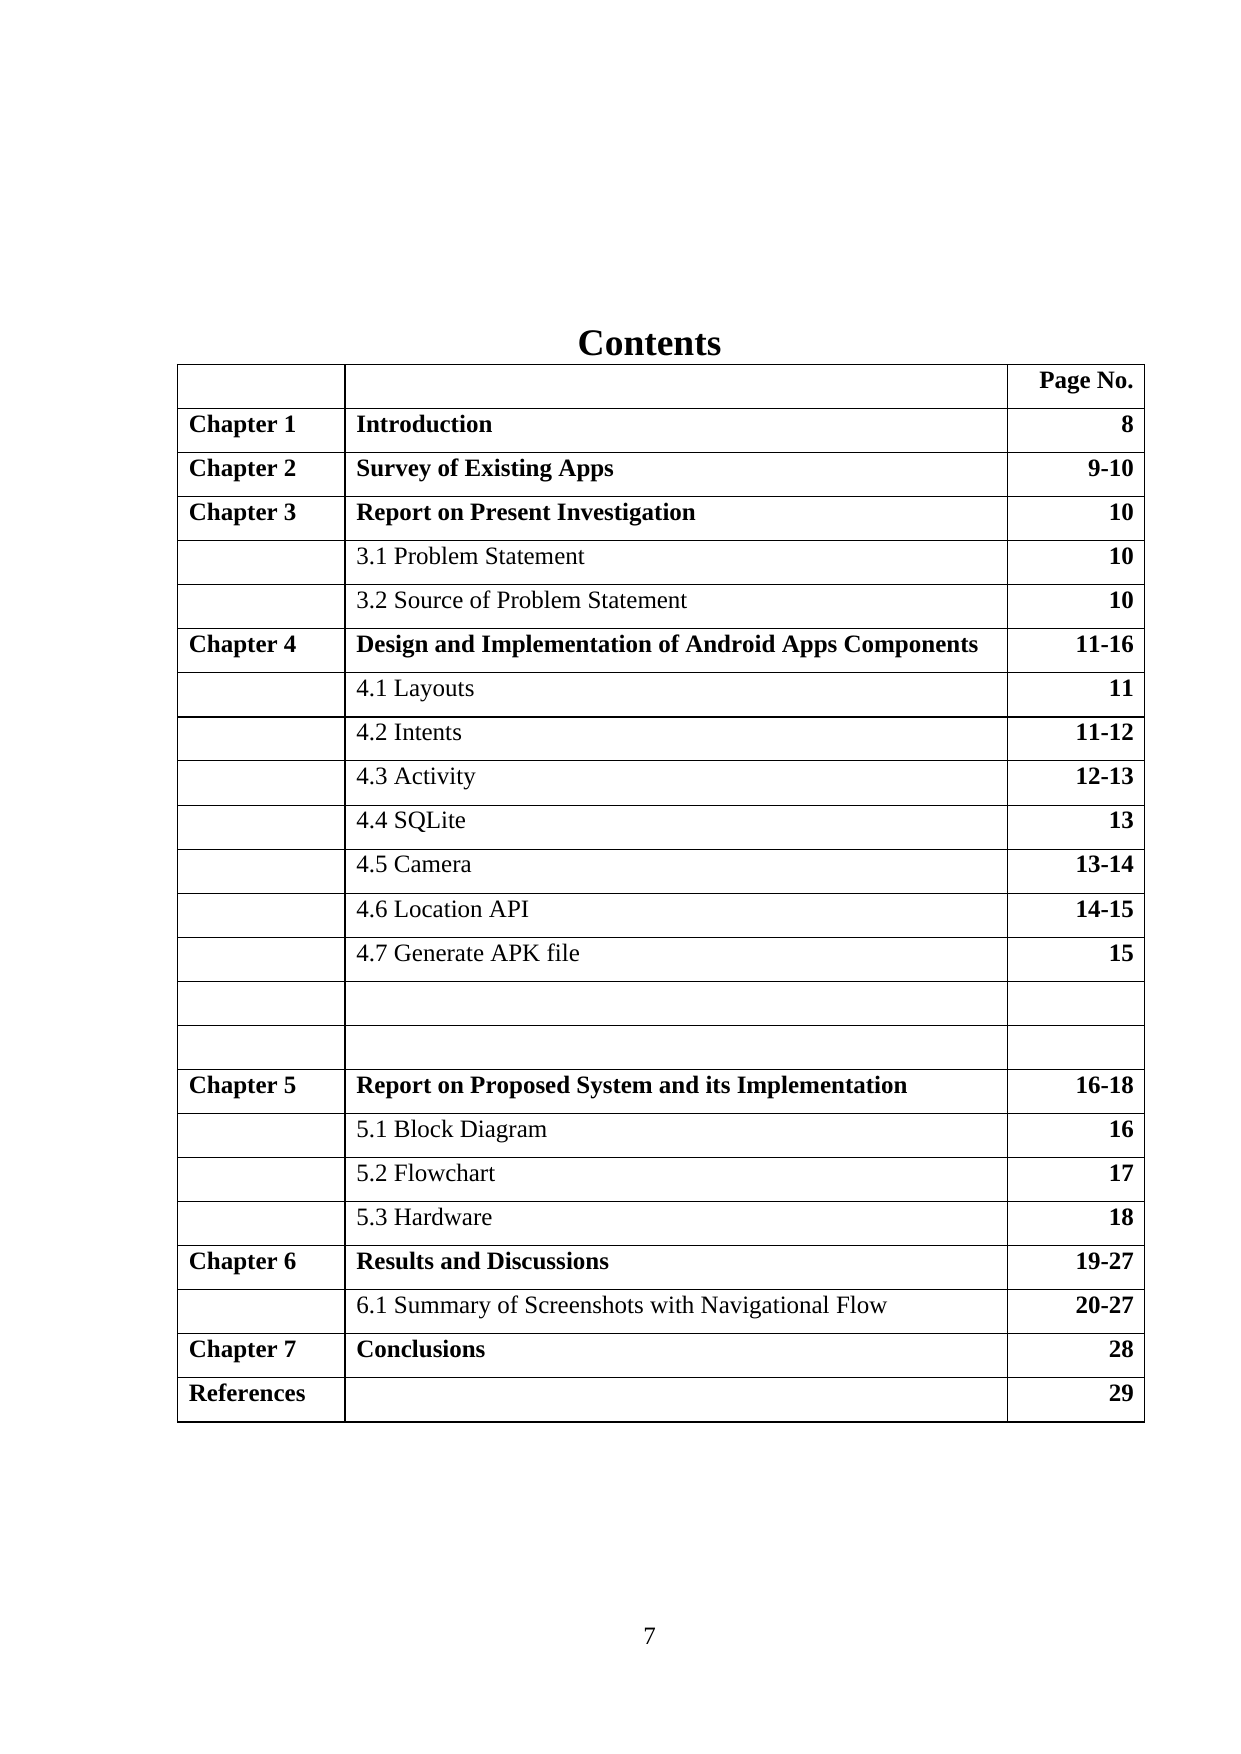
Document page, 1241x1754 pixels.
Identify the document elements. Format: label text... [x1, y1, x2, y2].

table_cell Report on Proposed System and its Implementation [346, 1070, 1007, 1113]
table_cell 5.2 Flowchart [346, 1158, 1007, 1201]
table_header [346, 365, 1007, 408]
table_cell 4.3 Activity [346, 761, 1007, 804]
table_cell [178, 982, 344, 1025]
table_cell Results and Discussions [346, 1246, 1007, 1289]
table_cell [178, 1290, 344, 1333]
table_cell 16-18 [1008, 1070, 1144, 1113]
table_cell Introduction [346, 409, 1007, 452]
table_cell 4.2 Intents [346, 718, 1007, 760]
table_cell [346, 1026, 1007, 1069]
table_cell 5.3 Hardware [346, 1202, 1007, 1245]
table_cell 4.5 Camera [346, 850, 1007, 893]
table_cell [178, 585, 344, 628]
table_cell [346, 1378, 1007, 1421]
table_cell 10 [1008, 541, 1144, 584]
table_cell Chapter 1 [178, 409, 344, 452]
table_cell 29 [1008, 1378, 1144, 1421]
table_cell 10 [1008, 585, 1144, 628]
table_cell Chapter 5 [178, 1070, 344, 1113]
table_cell [346, 982, 1007, 1025]
table_cell [178, 1114, 344, 1157]
table_cell [178, 938, 344, 981]
table_cell References [178, 1378, 344, 1421]
table_cell [178, 1202, 344, 1245]
table_cell 6.1 Summary of Screenshots with Navigational Flow [346, 1290, 1007, 1333]
table_cell [178, 1158, 344, 1201]
table_cell 15 [1008, 938, 1144, 981]
table_cell [178, 806, 344, 848]
table_cell Report on Present Investigation [346, 497, 1007, 540]
table_cell 28 [1008, 1334, 1144, 1377]
table_cell Chapter 4 [178, 629, 344, 672]
table_cell 4.4 SQLite [346, 806, 1007, 848]
table_cell 13-14 [1008, 850, 1144, 893]
table_header [178, 365, 344, 408]
table_cell [1008, 982, 1144, 1025]
table_cell 3.1 Problem Statement [346, 541, 1007, 584]
table_cell Chapter 2 [178, 453, 344, 496]
table_cell 14-15 [1008, 894, 1144, 937]
table_cell [178, 541, 344, 584]
table_cell 13 [1008, 806, 1144, 848]
table_cell 9-10 [1008, 453, 1144, 496]
table_cell 19-27 [1008, 1246, 1144, 1289]
table_cell 12-13 [1008, 761, 1144, 804]
table_cell 4.6 Location API [346, 894, 1007, 937]
table_cell [178, 761, 344, 804]
table_cell Chapter 6 [178, 1246, 344, 1289]
table_cell 11-12 [1008, 718, 1144, 760]
table_cell 10 [1008, 497, 1144, 540]
text Contents [177, 321, 1122, 364]
table_cell Conclusions [346, 1334, 1007, 1377]
table_cell [178, 850, 344, 893]
table_cell Survey of Existing Apps [346, 453, 1007, 496]
table_cell 11 [1008, 673, 1144, 716]
table_cell 3.2 Source of Problem Statement [346, 585, 1007, 628]
table_cell 18 [1008, 1202, 1144, 1245]
table_cell [178, 673, 344, 716]
table_cell [178, 894, 344, 937]
table_cell 20-27 [1008, 1290, 1144, 1333]
table_cell Chapter 3 [178, 497, 344, 540]
table_cell [1008, 1026, 1144, 1069]
table_cell [178, 1026, 344, 1069]
table_cell 5.1 Block Diagram [346, 1114, 1007, 1157]
table_cell Design and Implementation of Android Apps Components [346, 629, 1007, 672]
table_cell 8 [1008, 409, 1144, 452]
table_header Page No. [1008, 365, 1144, 408]
table_cell 16 [1008, 1114, 1144, 1157]
table_cell [178, 718, 344, 760]
table_cell Chapter 7 [178, 1334, 344, 1377]
table_cell 4.1 Layouts [346, 673, 1007, 716]
table_cell 11-16 [1008, 629, 1144, 672]
table_cell 4.7 Generate APK file [346, 938, 1007, 981]
table_cell 17 [1008, 1158, 1144, 1201]
